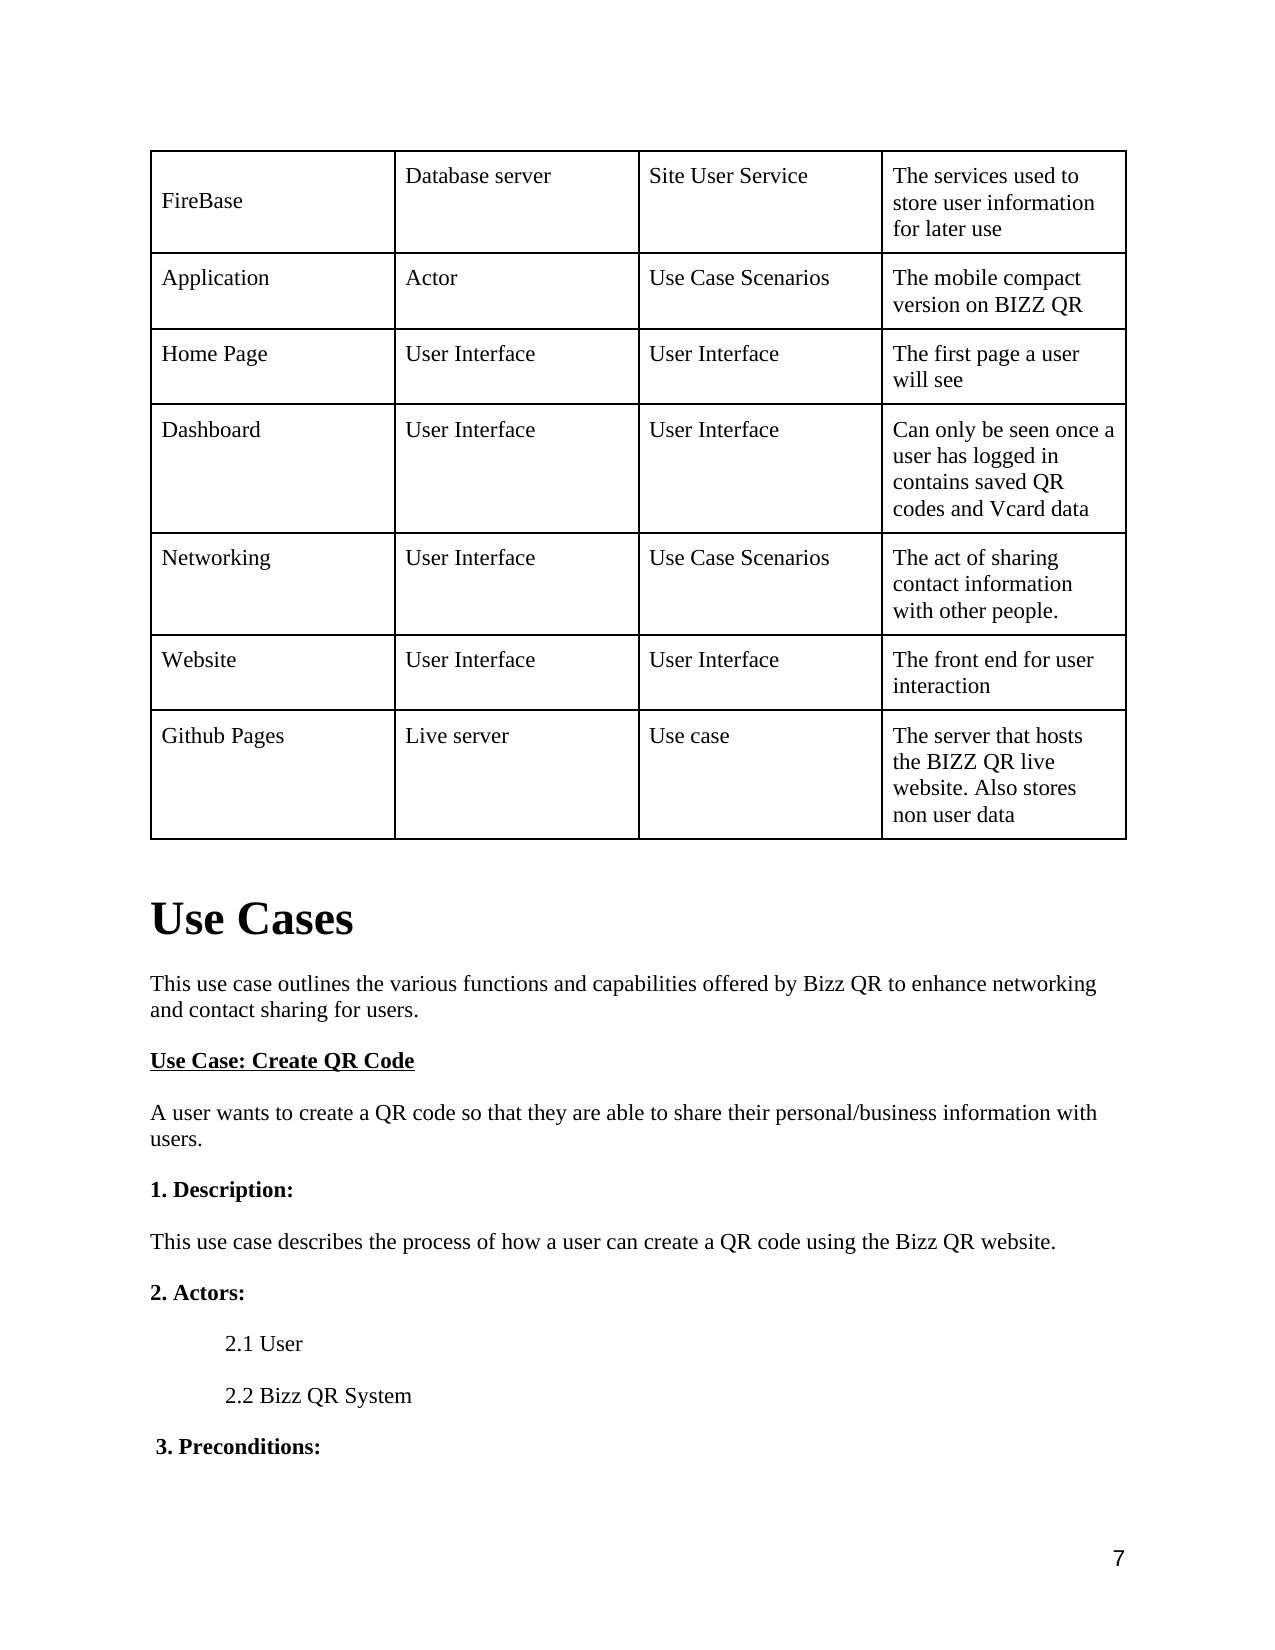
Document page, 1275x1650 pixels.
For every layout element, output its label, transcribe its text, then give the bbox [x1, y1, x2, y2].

table_cell User Interface [396, 405, 638, 532]
text 2.2 Bizz QR System [150, 1382, 1125, 1408]
table_cell The front end for user interaction [883, 636, 1125, 709]
text Use Case: Create QR Code [150, 1047, 1125, 1074]
table_cell User Interface [396, 534, 638, 633]
table_cell Dashboard [152, 405, 394, 532]
table_cell Database server [396, 152, 638, 252]
table_cell Use Case Scenarios [640, 254, 881, 328]
table_cell Home Page [152, 330, 394, 403]
table_cell Live server [396, 711, 638, 837]
text 2. Actors: [150, 1279, 1125, 1306]
table_cell Use Case Scenarios [640, 534, 881, 633]
table_cell User Interface [396, 330, 638, 403]
text This use case describes the process of how a user can create a QR code using the Bizz QR website. [150, 1228, 1125, 1254]
text 1. Description: [150, 1176, 1125, 1203]
table_cell Use case [640, 711, 881, 837]
table_cell The server that hosts the BIZZ QR live website. Also stores non user data [883, 711, 1125, 837]
table_cell Website [152, 636, 394, 709]
table_cell User Interface [396, 636, 638, 709]
text 3. Preconditions: [150, 1433, 1125, 1459]
table_cell The mobile compact version on BIZZ QR [883, 254, 1125, 328]
subtitle Use Cases [150, 889, 1125, 945]
table_cell Github Pages [152, 711, 394, 837]
text 2.1 User [150, 1331, 1125, 1357]
table_cell The act of sharing contact information with other people. [883, 534, 1125, 633]
text This use case outlines the various functions and capabilities offered by Bizz QR to enhance networking and contact sharing for users. [150, 970, 1125, 1022]
text A user wants to create a QR code so that they are able to share their personal/business information with users. [150, 1099, 1125, 1151]
table_cell FireBase [152, 152, 394, 252]
table_cell Can only be seen once a user has logged in contains saved QR codes and Vcard data [883, 405, 1125, 532]
table_cell Site User Service [640, 152, 881, 252]
table_cell Application [152, 254, 394, 328]
table_cell User Interface [640, 405, 881, 532]
table_cell The services used to store user information for later use [883, 152, 1125, 252]
table_cell User Interface [640, 330, 881, 403]
table_cell User Interface [640, 636, 881, 709]
table_cell The first page a user will see [883, 330, 1125, 403]
table_cell Actor [396, 254, 638, 328]
table_cell Networking [152, 534, 394, 633]
